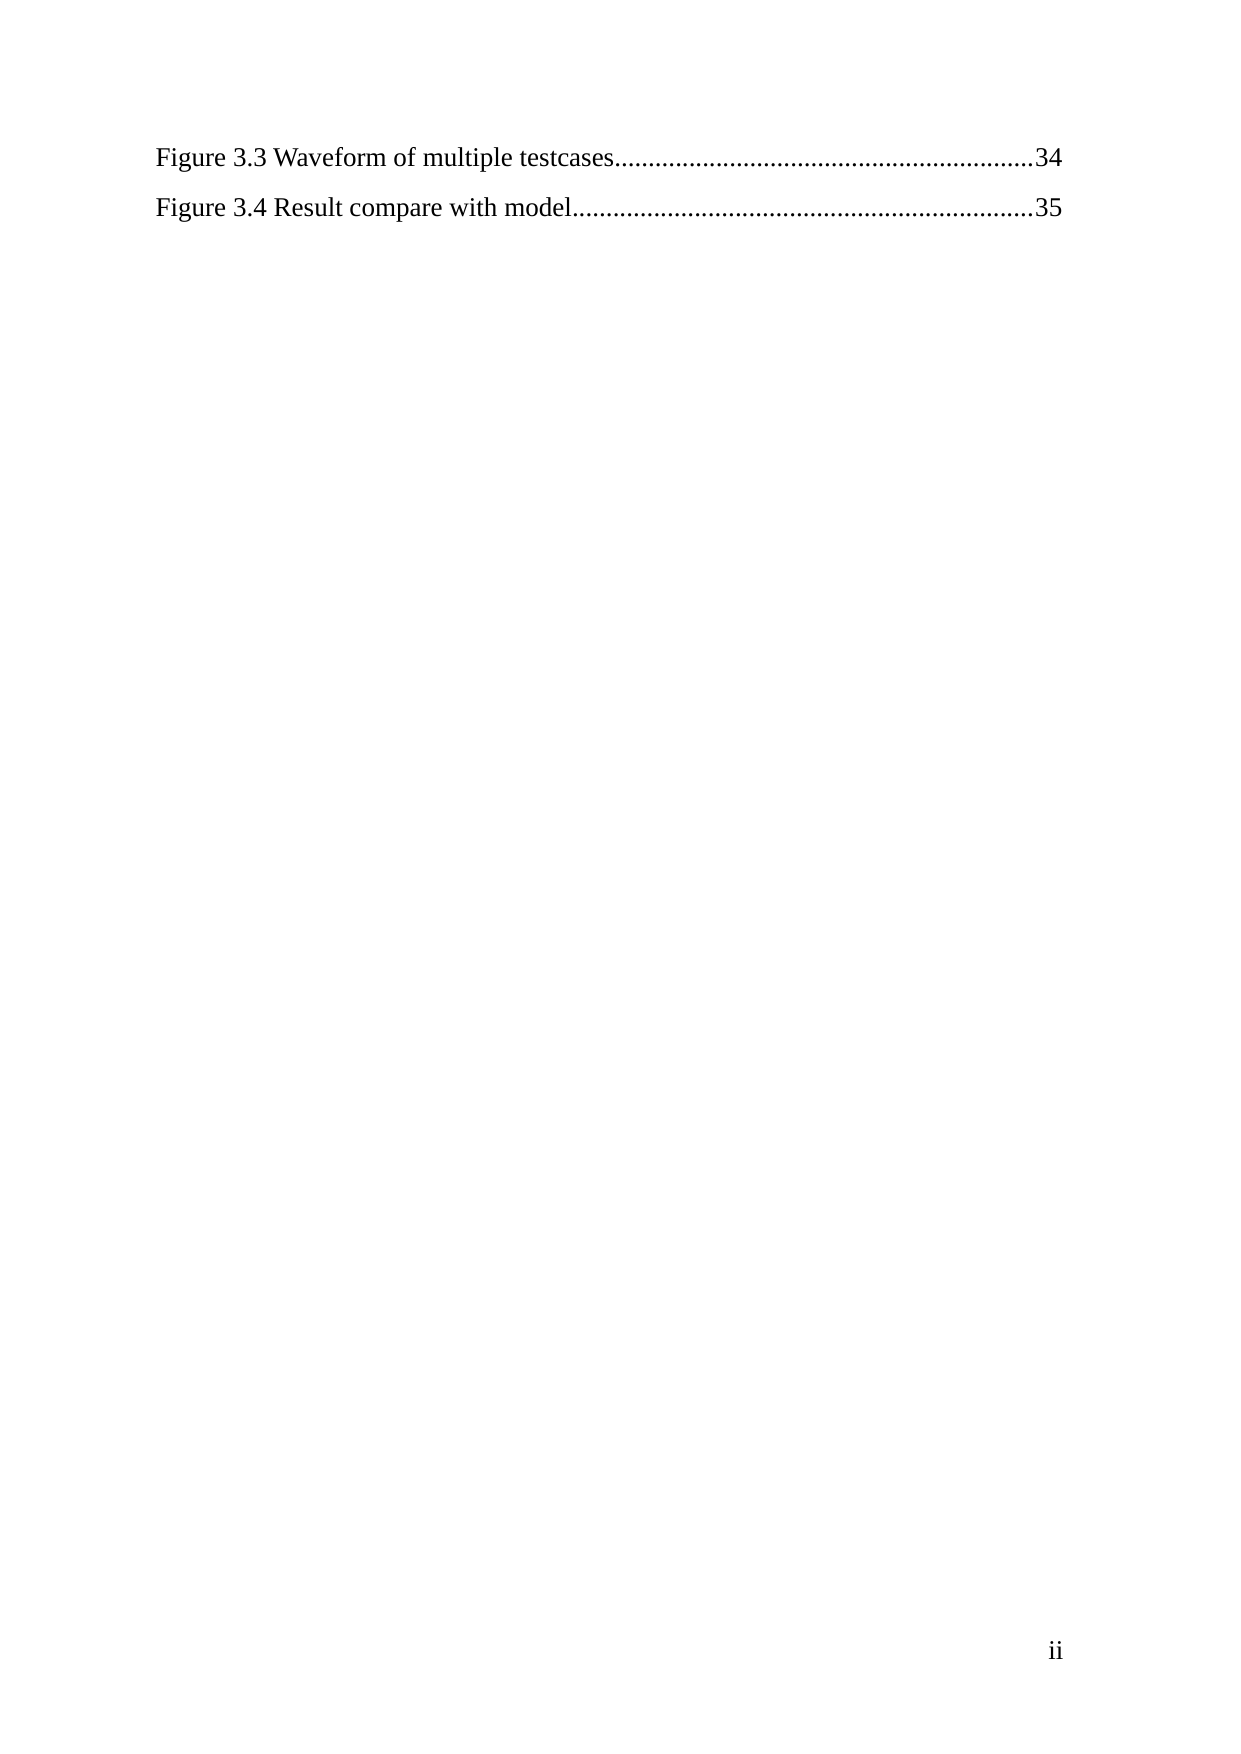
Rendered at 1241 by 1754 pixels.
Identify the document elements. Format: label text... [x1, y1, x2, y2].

text Figure 3.3 Waveform of multiple testcases 34 [118, 138, 1063, 175]
text Figure 3.4 Result compare with model 35 [118, 188, 1063, 225]
